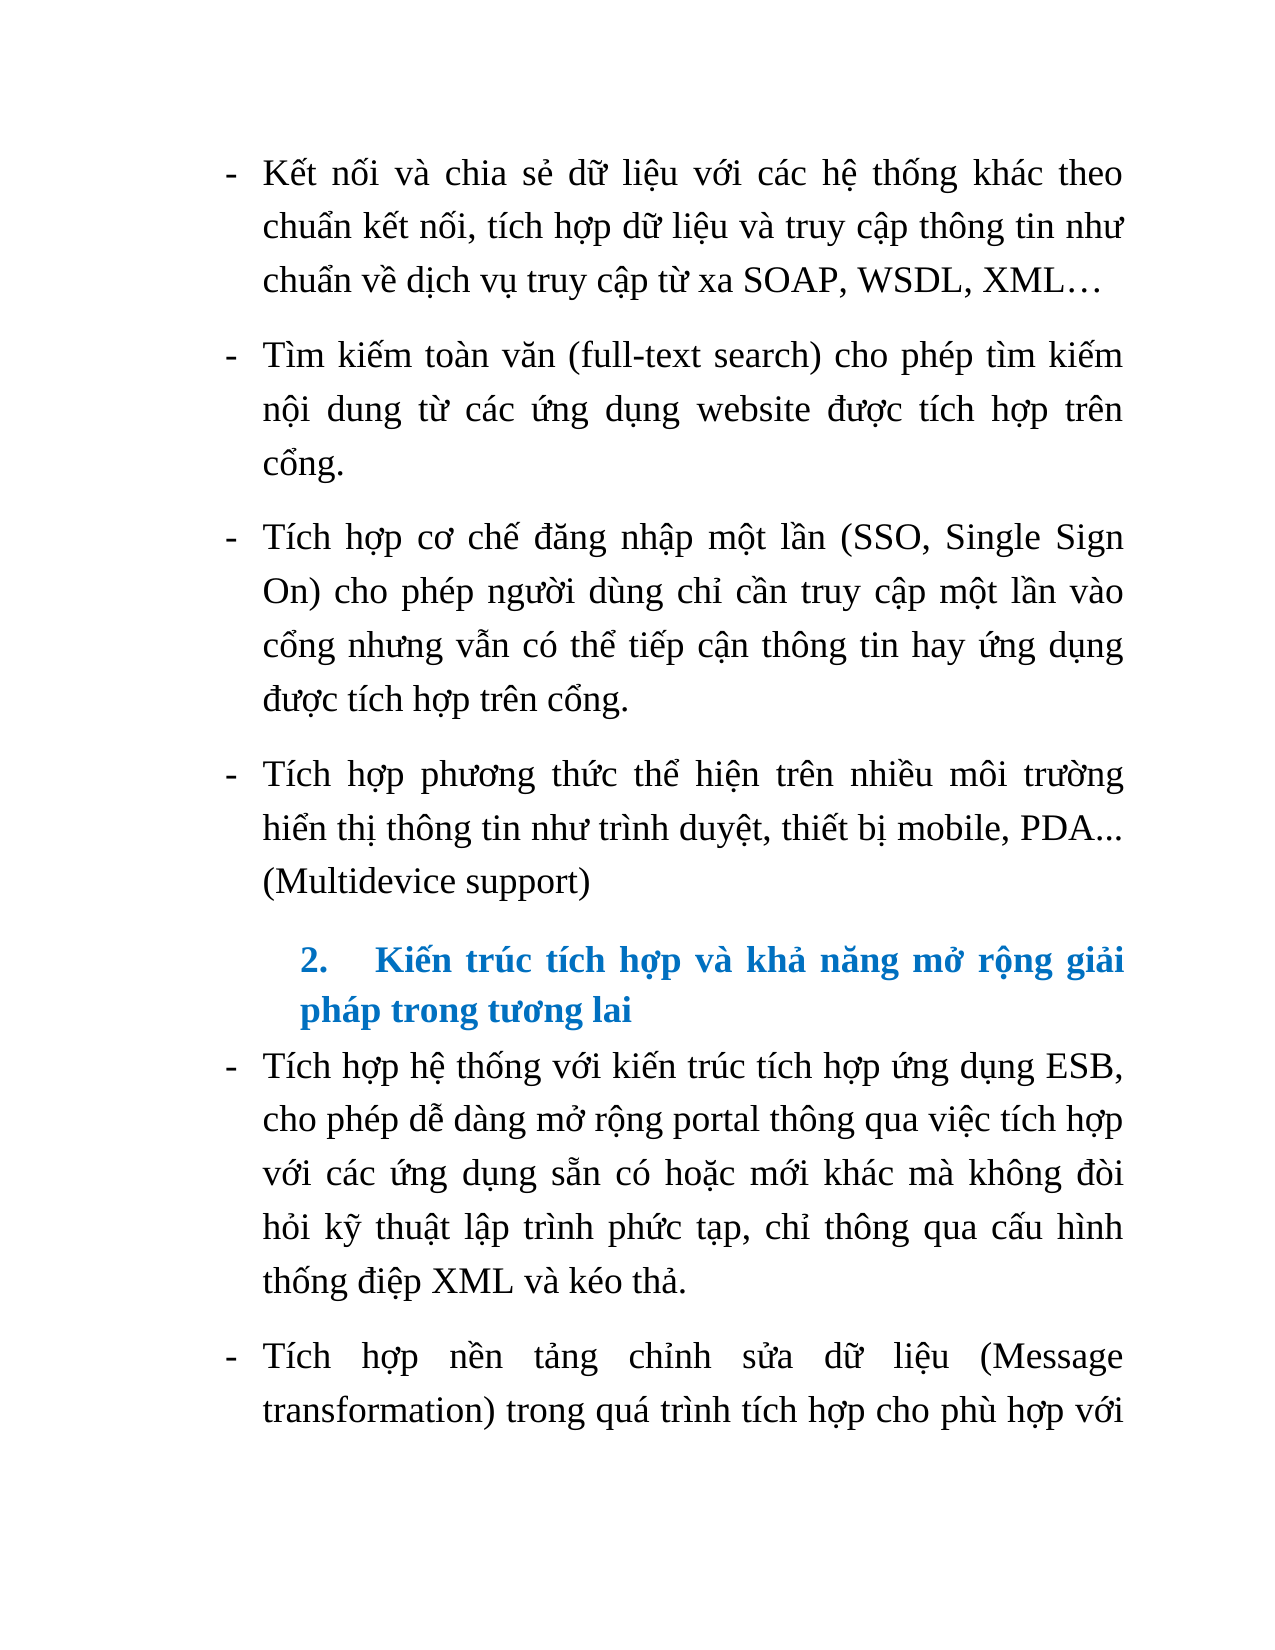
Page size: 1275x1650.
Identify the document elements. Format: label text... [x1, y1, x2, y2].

list Kết nối và chia sẻ dữ liệu với các hệ thống khác theo chuẩn kết nối, tích hợp dữ liệu và truy cập thông tin như chuẩn về dịch vụ truy cập từ xa SOAP, WSDL, XML… [225, 150, 1125, 301]
subtitle Kiến trúc tích hợp và khả năng mở rộng giải pháp trong tương lai [300, 938, 1125, 1030]
list Tích hợp cơ chế đăng nhập một lần (SSO, Single Sign On) cho phép người dùng chỉ cần truy cập một lần vào cổng nhưng vẫn có thể tiếp cận thông tin hay ứng dụng được tích hợp trên cổng. [225, 515, 1125, 719]
list Tích hợp hệ thống với kiến trúc tích hợp ứng dụng ESB, cho phép dễ dàng mở rộng portal thông qua việc tích hợp với các ứng dụng sẵn có hoặc mới khác mà không đòi hỏi kỹ thuật lập trình phức tạp, chỉ thông qua cấu hình thống điệp XML và kéo thả. [225, 1043, 1125, 1302]
list Tích hợp phương thức thể hiện trên nhiều môi trường hiển thị thông tin như trình duyệt, thiết bị mobile, PDA... (Multidevice support) [225, 751, 1125, 902]
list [225, 1333, 1125, 1430]
list Tìm kiếm toàn văn (full-text search) cho phép tìm kiếm nội dung từ các ứng dụng website được tích hợp trên cổng. [225, 332, 1125, 483]
